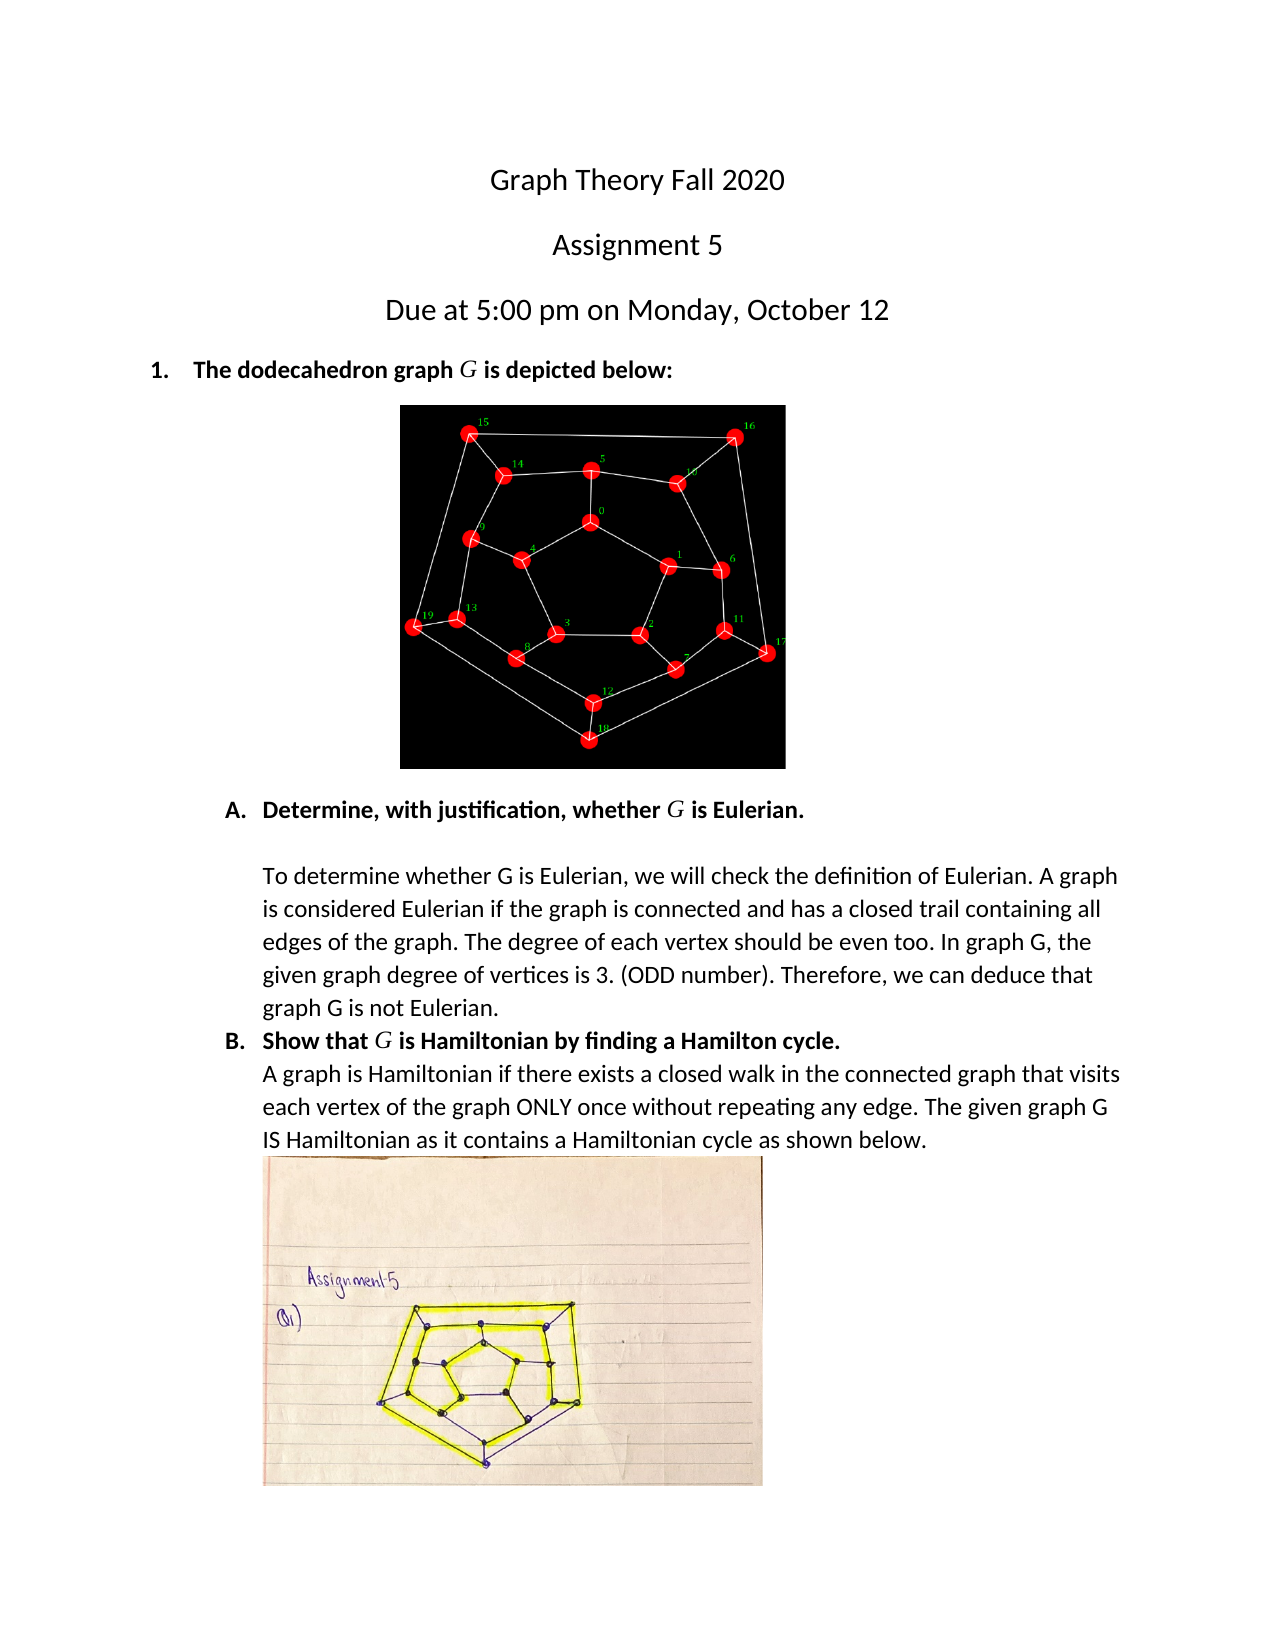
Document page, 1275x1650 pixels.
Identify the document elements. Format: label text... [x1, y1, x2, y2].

list Show that is Hamiltonian by finding a Hamilton cycle. [225, 1025, 1125, 1056]
list Determine, with justification, whether is Eulerian. [225, 794, 1125, 825]
text Assignment 5 [150, 225, 1125, 263]
text Due at 5:00 pm on Monday, October 12 [150, 289, 1125, 328]
picture [262, 1156, 763, 1486]
text Graph Theory Fall 2020 [150, 160, 1125, 198]
list The dodecahedron graph is depicted below: [150, 354, 1125, 385]
list A graph is Hamiltonian if there exists a closed walk in the connected graph that visits each vertex of the graph ONLY once without repeating any edge. The given graph G IS Hamiltonian as it contains a Hamiltonian cycle as shown below. [262, 1058, 1125, 1154]
list To determine whether G is Eulerian, we will check the definition of Eulerian. A graph is considered Eulerian if the graph is connected and has a closed trail containing all edges of the graph. The degree of each vertex should be even too. In graph G, the given graph degree of vertices is 3. (ODD number). Therefore, we can deduce that graph G is not Eulerian. [262, 860, 1125, 1023]
picture [400, 405, 786, 769]
